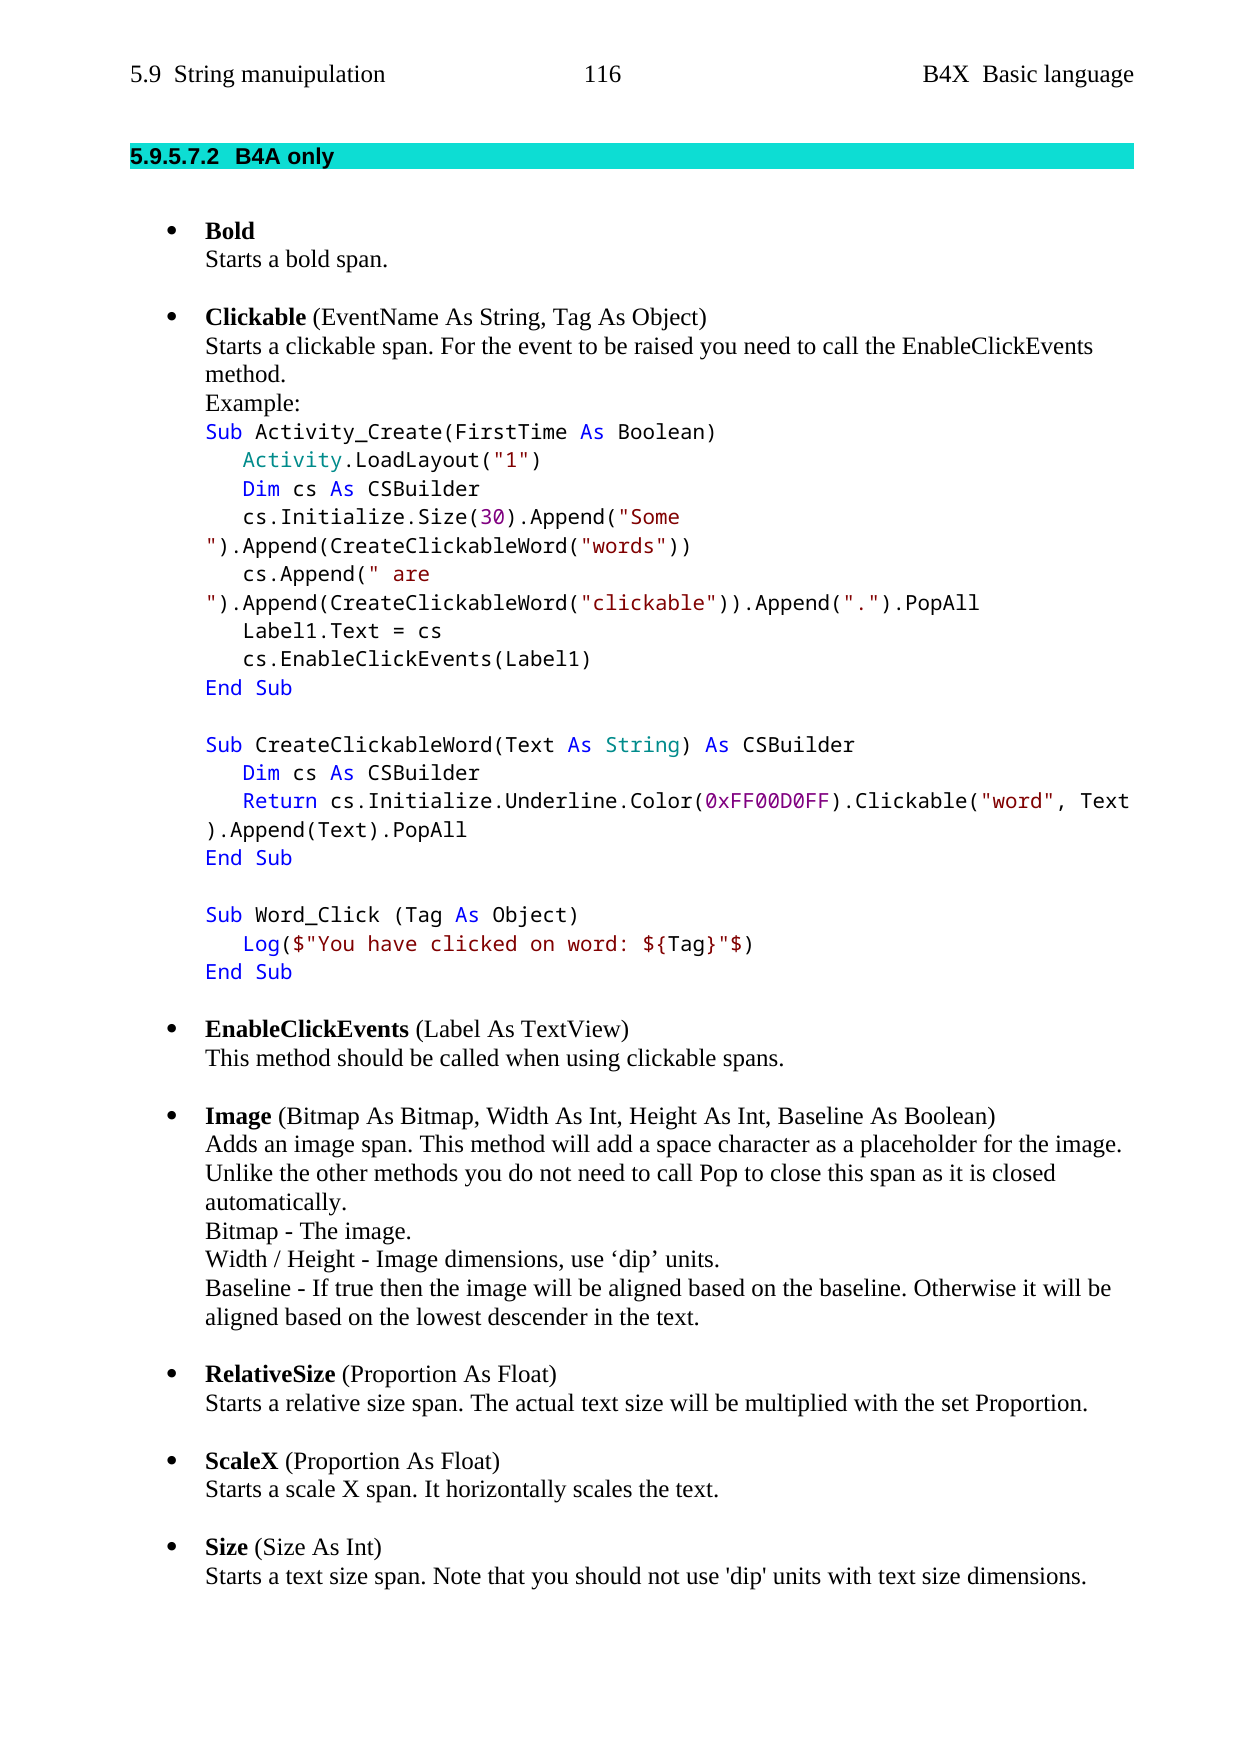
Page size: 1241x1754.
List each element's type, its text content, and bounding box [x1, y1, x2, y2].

list RelativeSize (Proportion As Float) Starts a relative size span. The actual text size will be multiplied with the set Proportion. [167, 1359, 1134, 1446]
list EnableClickEvents (Label As TextView) This method should be called when using clickable spans. [167, 1014, 1134, 1101]
list Bold Starts a bold span. [167, 216, 1134, 302]
list Image (Bitmap As Bitmap, Width As Int, Height As Int, Baseline As Boolean) Adds an image span. This method will add a space character as a placeholder for the image. Unlike the other methods you do not need to call Pop to close this span as it is closed automatically. Bitmap - The image. Width / Height - Image dimensions, use ‘dip’ units. Baseline - If true then the image will be aligned based on the baseline. Otherwise it will be aligned based on the lowest descender in the text. [167, 1101, 1134, 1359]
subtitle B4A only [130, 143, 1134, 169]
list ScaleX (Proportion As Float) Starts a scale X span. It horizontally scales the text. [167, 1446, 1134, 1532]
list Size (Size As Int) Starts a text size span. Note that you should not use 'dip' units with text size dimensions. [167, 1532, 1134, 1618]
list Clickable (EventName As String, Tag As Object) Starts a clickable span. For the event to be raised you need to call the EnableClickEvents method. Example: Sub Activity_Create(FirstTime As Boolean) Activity.LoadLayout("1") Dim cs As CSBuilder cs.Initialize.Size(30).Append("Some ").Append(CreateClickableWord("words")) cs.Append(" are ").Append(CreateClickableWord("clickable")).Append(".").PopAll Label1.Text = cs cs.EnableClickEvents(Label1) End Sub Sub CreateClickableWord(Text As String) As CSBuilder Dim cs As CSBuilder Return cs.Initialize.Underline.Color(0xFF00D0FF).Clickable("word", Text).Append(Text).PopAll End Sub Sub Word_Click (Tag As Object) Log($"You have clicked on word: ${Tag}"$) End Sub [167, 302, 1134, 1014]
